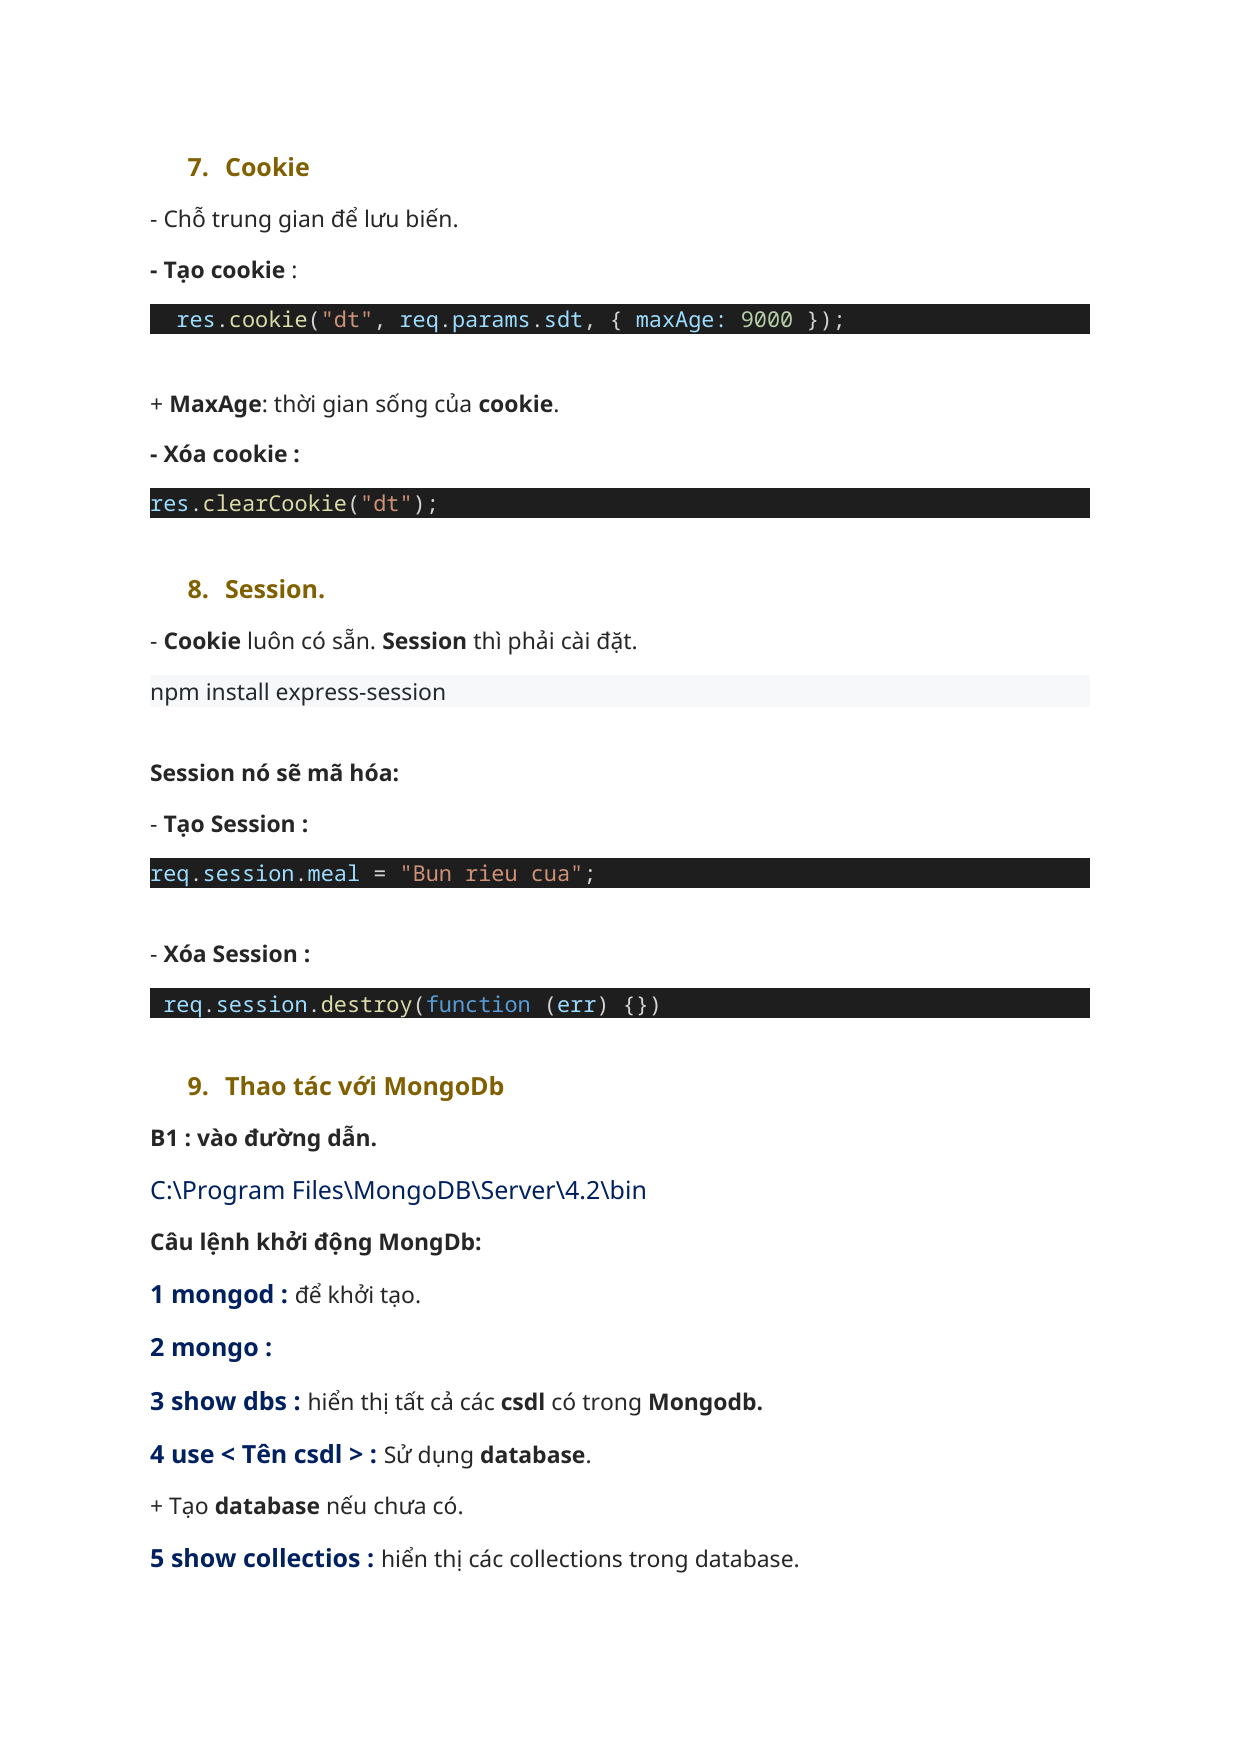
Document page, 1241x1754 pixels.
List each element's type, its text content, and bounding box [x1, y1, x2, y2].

text - Tạo cookie : [150, 254, 1090, 285]
text - Xóa cookie : [150, 438, 1090, 469]
text 4 use < Tên csdl > : Sử dụng database. [150, 1437, 1090, 1471]
text 1 mongod : để khởi tạo. [150, 1276, 1090, 1311]
text res.cookie("dt", req.params.sdt, { maxAge: 9000 }); [150, 304, 1090, 334]
list Cookie [187, 150, 1090, 184]
text 3 show dbs : hiển thị tất cả các csdl có trong Mongodb. [150, 1383, 1090, 1417]
text C:\Program Files\MongoDB\Server\4.2\bin [150, 1173, 1090, 1207]
text 2 mongo : [150, 1330, 1090, 1364]
text - Chỗ trung gian để lưu biến. [150, 203, 1090, 235]
text - Cookie luôn có sẵn. Session thì phải cài đặt. [150, 625, 1090, 656]
list Session. [187, 572, 1090, 606]
text + MaxAge: thời gian sống của cookie. [150, 387, 1090, 419]
text res.clearCookie("dt"); [150, 488, 1090, 518]
text - Tạo Session : [150, 807, 1090, 839]
text 5 show collectios : hiển thị các collections trong database. [150, 1541, 1090, 1575]
list Thao tác với MongoDb [187, 1069, 1090, 1103]
text Session nó sẽ mã hóa: [150, 757, 1090, 788]
text req.session.destroy(function (err) {}) [150, 988, 1090, 1018]
text npm install express-session [150, 675, 1090, 707]
text + Tạo database nếu chưa có. [150, 1490, 1090, 1521]
text Câu lệnh khởi động MongDb: [150, 1226, 1090, 1257]
text req.session.meal = "Bun rieu cua"; [150, 858, 1090, 888]
text B1 : vào đường dẫn. [150, 1122, 1090, 1153]
text - Xóa Session : [150, 938, 1090, 969]
